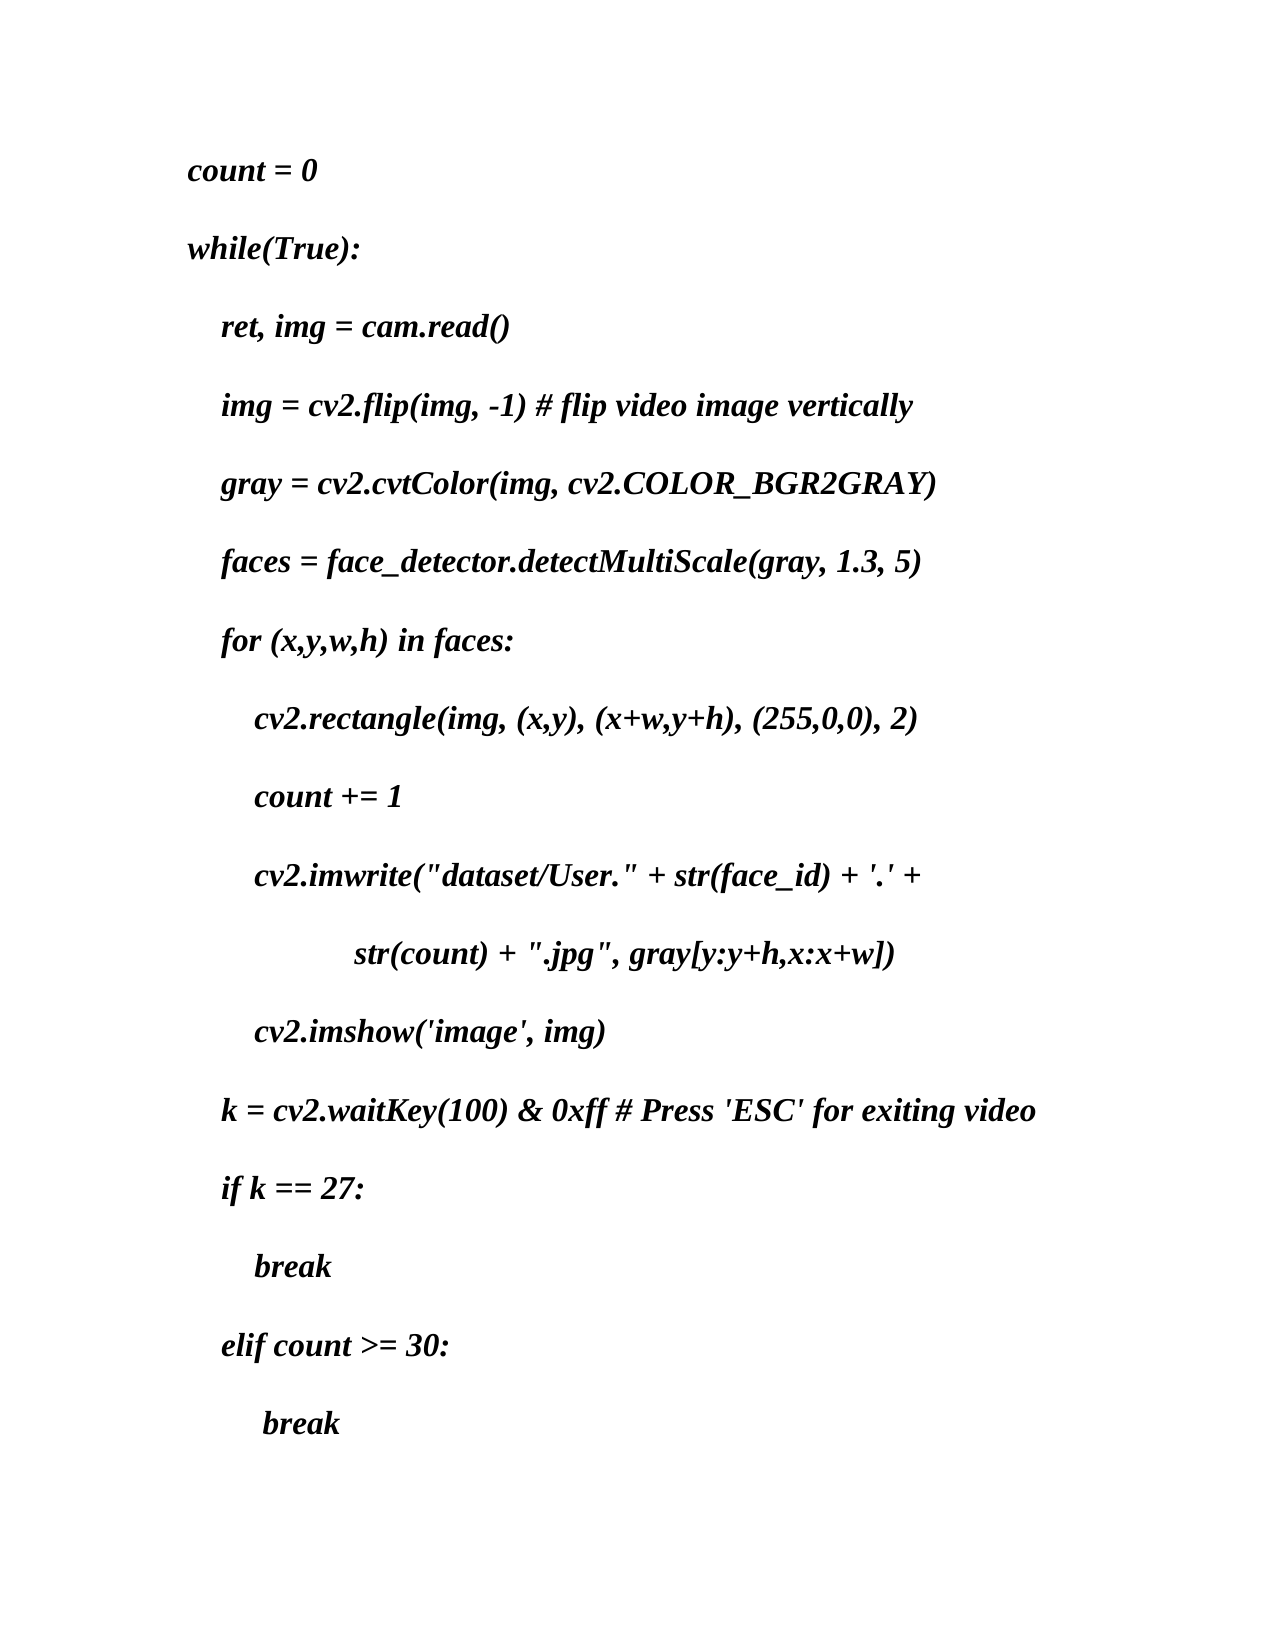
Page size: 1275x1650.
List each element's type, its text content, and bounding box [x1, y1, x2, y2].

text for (x,y,w,h) in faces: [150, 620, 1125, 658]
text str(count) + ".jpg", gray[y:y+h,x:x+w]) [150, 933, 1125, 972]
text elif count >= 30: [150, 1325, 1125, 1363]
text while(True): [150, 228, 1125, 267]
text break [150, 1403, 1125, 1442]
text cv2.rectangle(img, (x,y), (x+w,y+h), (255,0,0), 2) [150, 698, 1125, 737]
text break [150, 1247, 1125, 1285]
text cv2.imwrite("dataset/User." + str(face_id) + '.' + [150, 855, 1125, 893]
text count = 0 [150, 150, 1125, 188]
text cv2.imshow('image', img) [150, 1012, 1125, 1050]
text faces = face_detector.detectMultiScale(gray, 1.3, 5) [150, 542, 1125, 580]
text gray = cv2.cvtColor(img, cv2.COLOR_BGR2GRAY) [150, 463, 1125, 502]
text k = cv2.waitKey(100) & 0xff # Press 'ESC' for exiting video [150, 1090, 1125, 1128]
text if k == 27: [150, 1168, 1125, 1207]
text ret, img = cam.read() [150, 307, 1125, 345]
text img = cv2.flip(img, -1) # flip video image vertically [150, 385, 1125, 423]
text count += 1 [150, 777, 1125, 815]
